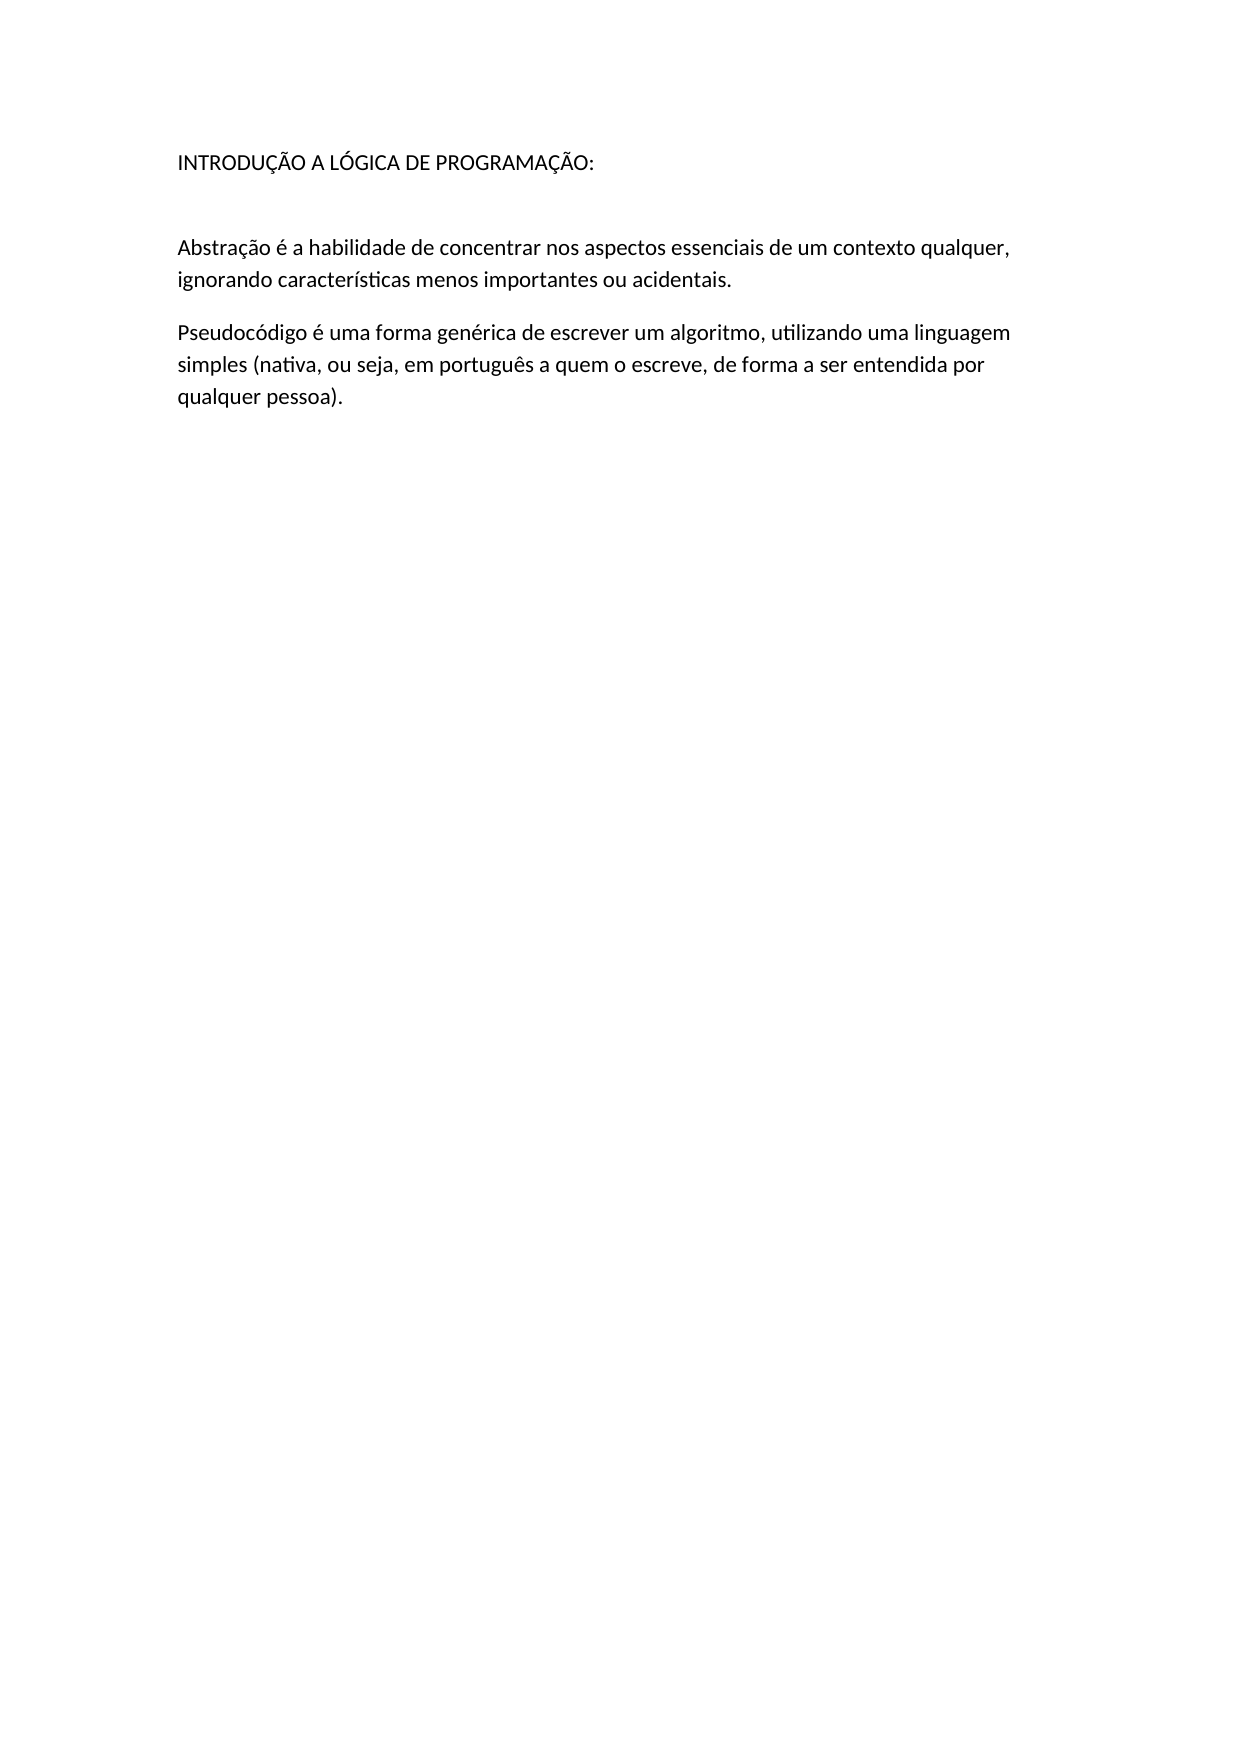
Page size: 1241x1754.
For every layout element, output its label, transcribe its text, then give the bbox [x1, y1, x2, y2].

text Abstração é a habilidade de concentrar nos aspectos essenciais de um contexto qualquer, ignorando características menos importantes ou acidentais. [177, 233, 1063, 293]
text Pseudocódigo é uma forma genérica de escrever um algoritmo, utilizando uma linguagem simples (nativa, ou seja, em português a quem o escreve, de forma a ser entendida por qualquer pessoa). [177, 318, 1063, 443]
text INTRODUÇÃO A LÓGICA DE PROGRAMAÇÃO: [177, 148, 1063, 208]
